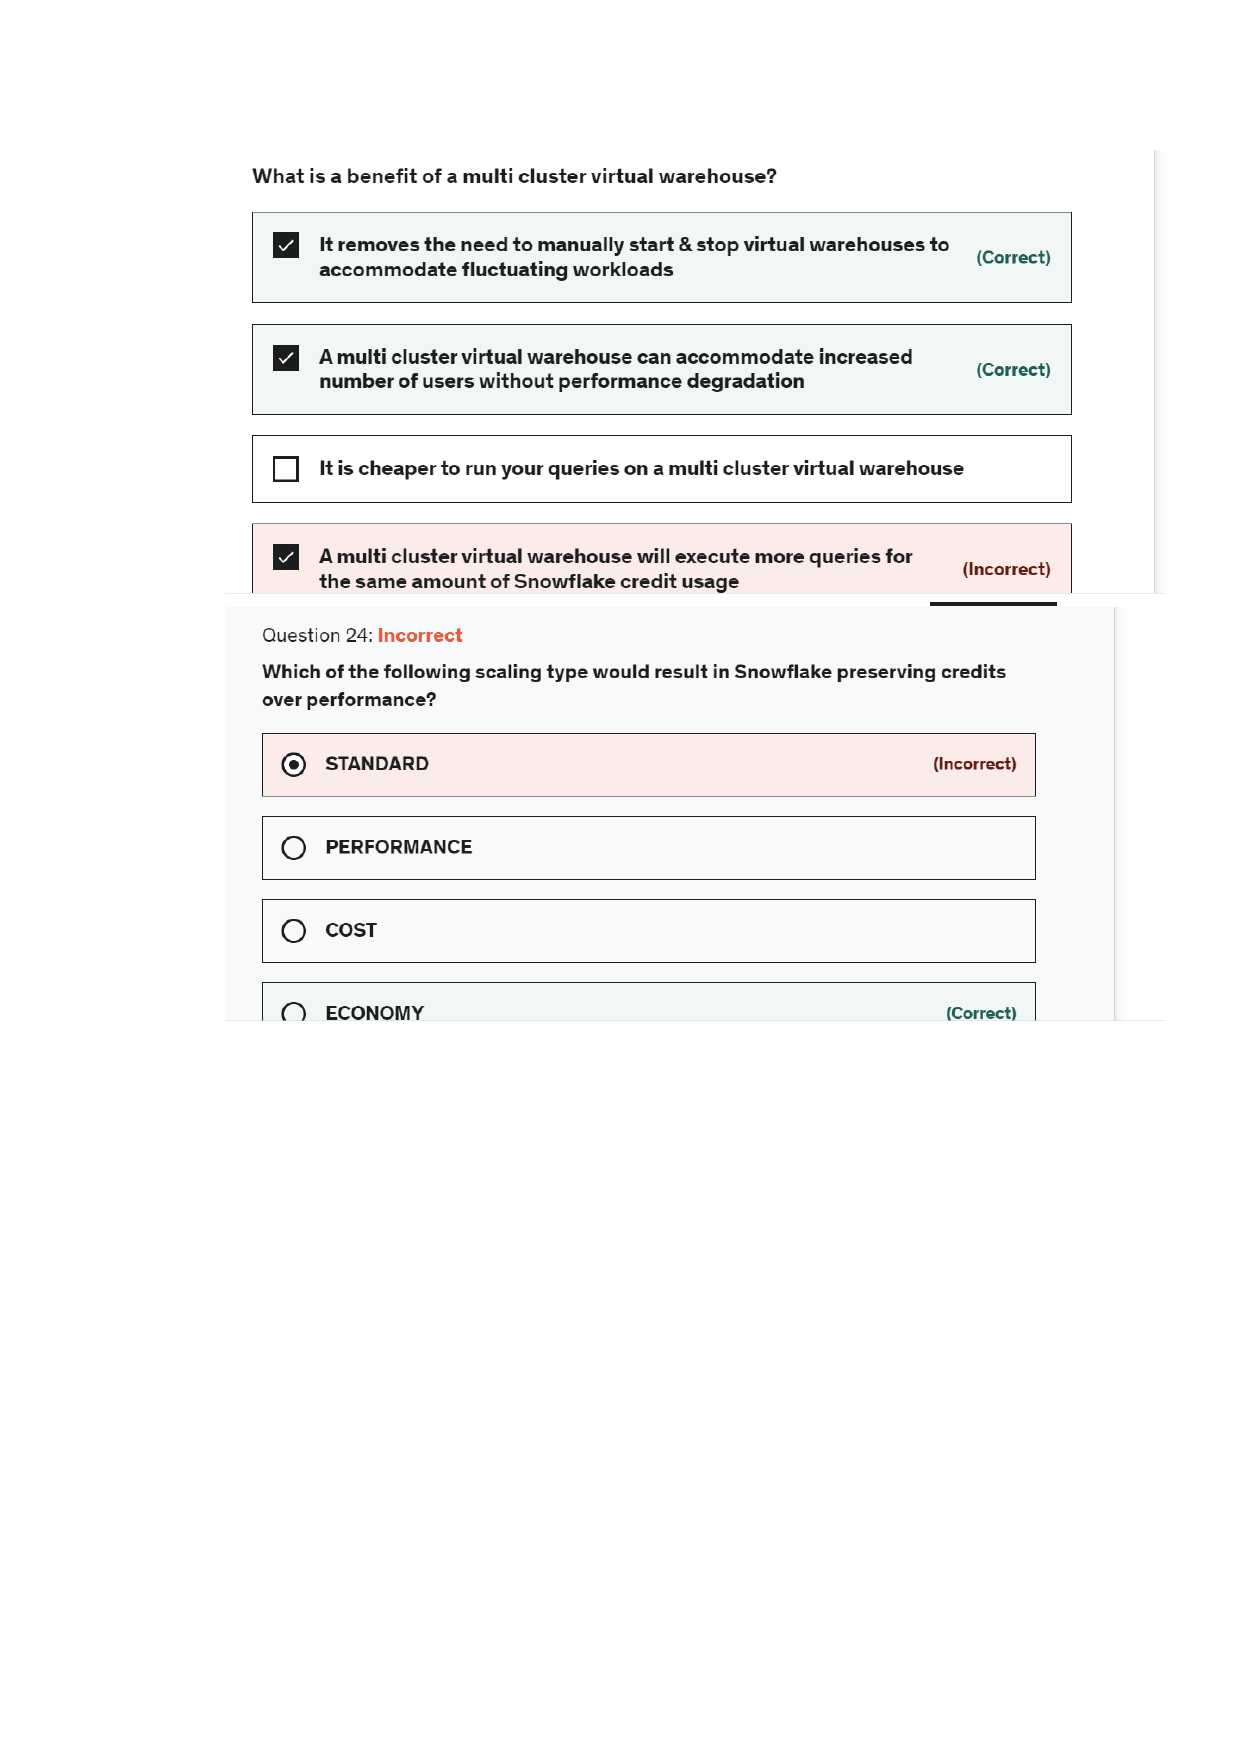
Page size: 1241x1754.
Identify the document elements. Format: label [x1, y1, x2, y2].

picture [225, 607, 1166, 1021]
picture [225, 150, 1166, 606]
